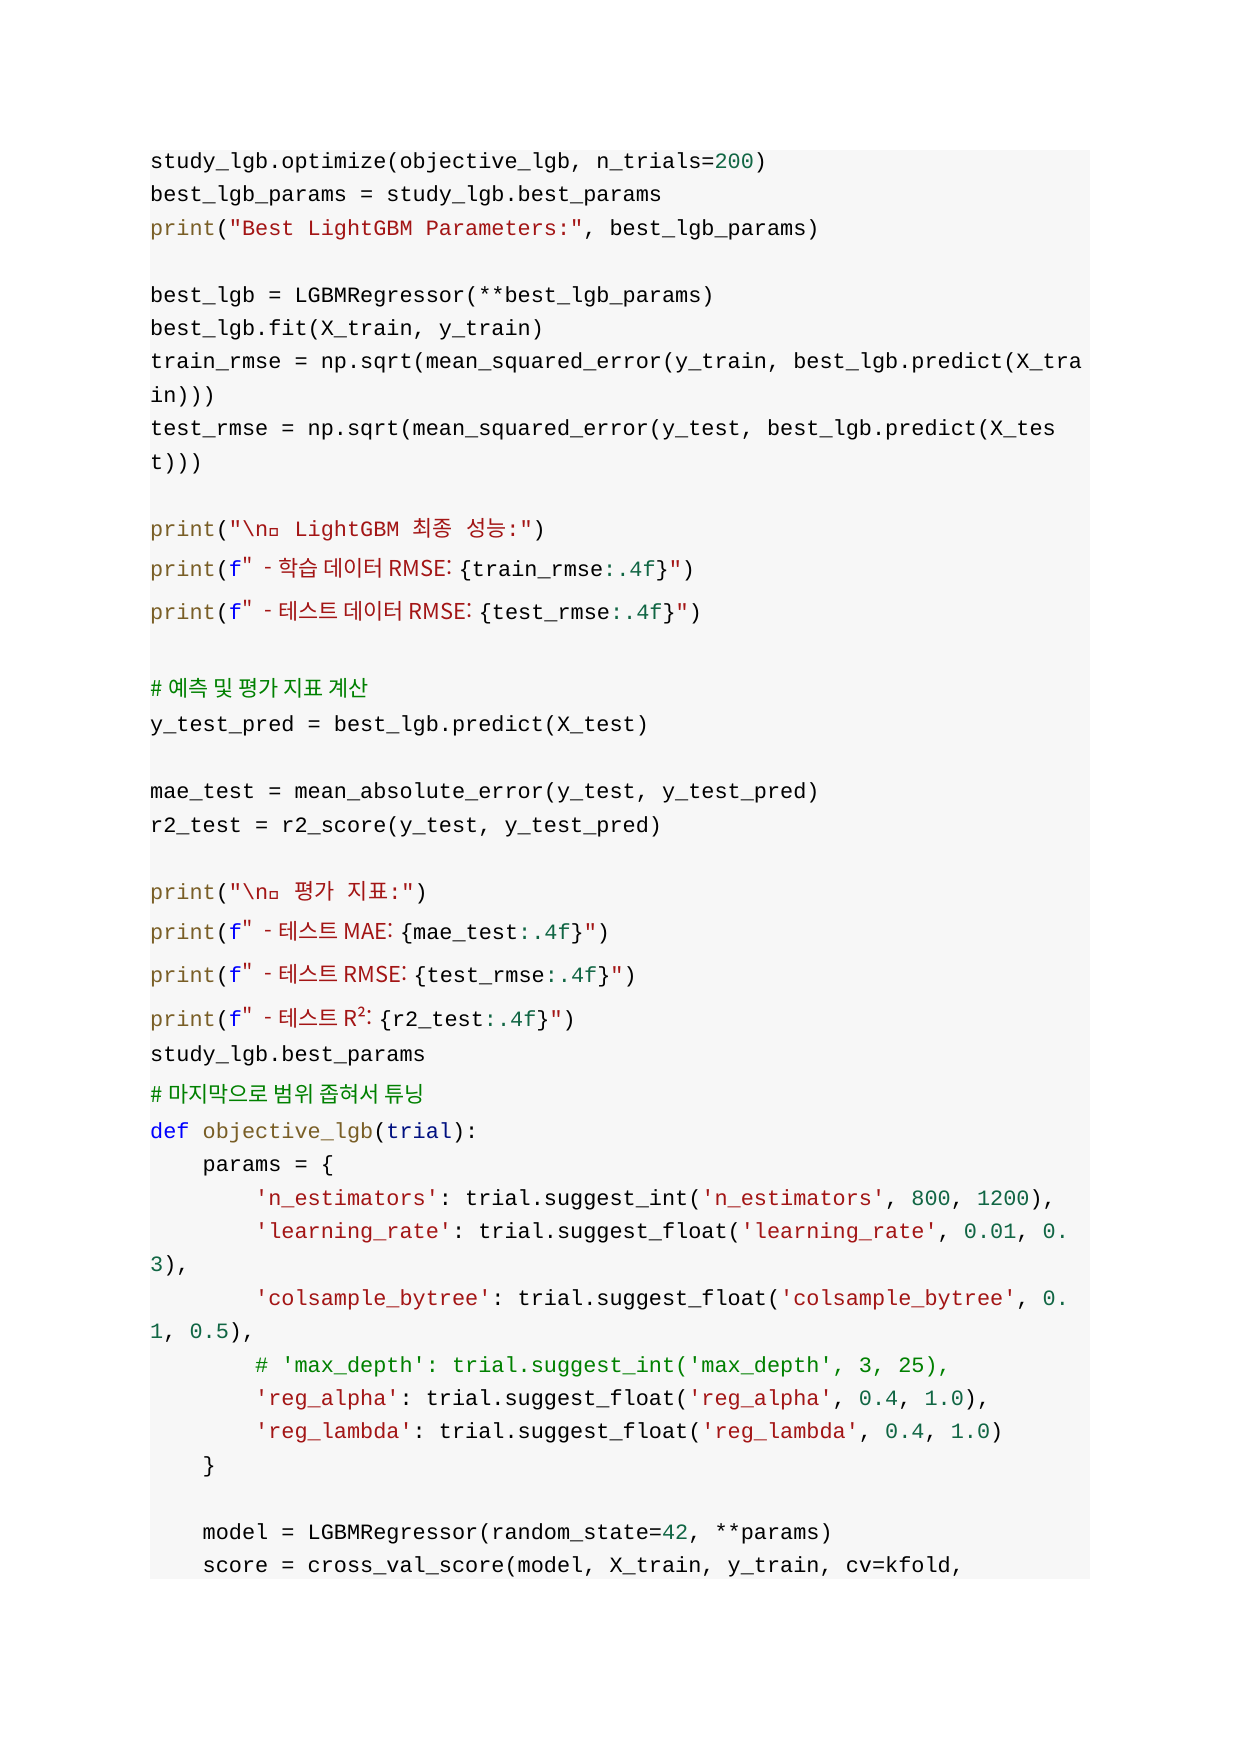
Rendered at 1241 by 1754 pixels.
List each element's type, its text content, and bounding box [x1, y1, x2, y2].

text print(f" - 테스트 MAE: {mae_test:.4f}") [150, 914, 1090, 946]
text best_lgb = LGBMRegressor(**best_lgb_params) [150, 284, 1090, 308]
text print("\n🔥 LightGBM 최종 성능:") [150, 518, 1090, 543]
text } [150, 1454, 1090, 1479]
text 'colsample_bytree': trial.suggest_float('colsample_bytree', 0.1, 0.5), [150, 1287, 1090, 1345]
text # 'max_depth': trial.suggest_int('max_depth', 3, 25), [150, 1354, 1090, 1379]
text print("\n📊 평가 지표:") [150, 881, 1090, 906]
text print(f" - 테스트 RMSE: {test_rmse:.4f}") [150, 957, 1090, 989]
text best_lgb.fit(X_train, y_train) [150, 317, 1090, 342]
text study_lgb.best_params [150, 1044, 1090, 1068]
text 'reg_lambda': trial.suggest_float('reg_lambda', 0.4, 1.0) [150, 1421, 1090, 1446]
text 'learning_rate': trial.suggest_float('learning_rate', 0.01, 0.3), [150, 1220, 1090, 1278]
text score = cross_val_score(model, X_train, y_train, cv=kfold, [150, 1554, 1090, 1579]
text print(f" - 학습 데이터 RMSE: {train_rmse:.4f}") [150, 551, 1090, 583]
text 'n_estimators': trial.suggest_int('n_estimators', 800, 1200), [150, 1187, 1090, 1211]
text params = { [150, 1153, 1090, 1178]
text print(f" - 테스트 R²: {r2_test:.4f}") [150, 1001, 1090, 1032]
text train_rmse = np.sqrt(mean_squared_error(y_train, best_lgb.predict(X_train))) [150, 351, 1090, 409]
text study_lgb.optimize(objective_lgb, n_trials=200) [150, 150, 1090, 175]
text 'reg_alpha': trial.suggest_float('reg_alpha', 0.4, 1.0), [150, 1387, 1090, 1412]
text test_rmse = np.sqrt(mean_squared_error(y_test, best_lgb.predict(X_test))) [150, 417, 1090, 476]
text # 예측 및 평가 지표 계산 [150, 671, 1090, 703]
text best_lgb_params = study_lgb.best_params [150, 183, 1090, 208]
text r2_test = r2_score(y_test, y_test_pred) [150, 814, 1090, 839]
text model = LGBMRegressor(random_state=42, **params) [150, 1521, 1090, 1546]
text y_test_pred = best_lgb.predict(X_test) [150, 714, 1090, 738]
text mae_test = mean_absolute_error(y_test, y_test_pred) [150, 781, 1090, 805]
text print("Best LightGBM Parameters:", best_lgb_params) [150, 217, 1090, 242]
text print(f" - 테스트 데이터 RMSE: {test_rmse:.4f}") [150, 594, 1090, 626]
text def objective_lgb(trial): [150, 1120, 1090, 1144]
text # 마지막으로 범위 좁혀서 튜닝 [150, 1077, 1090, 1109]
